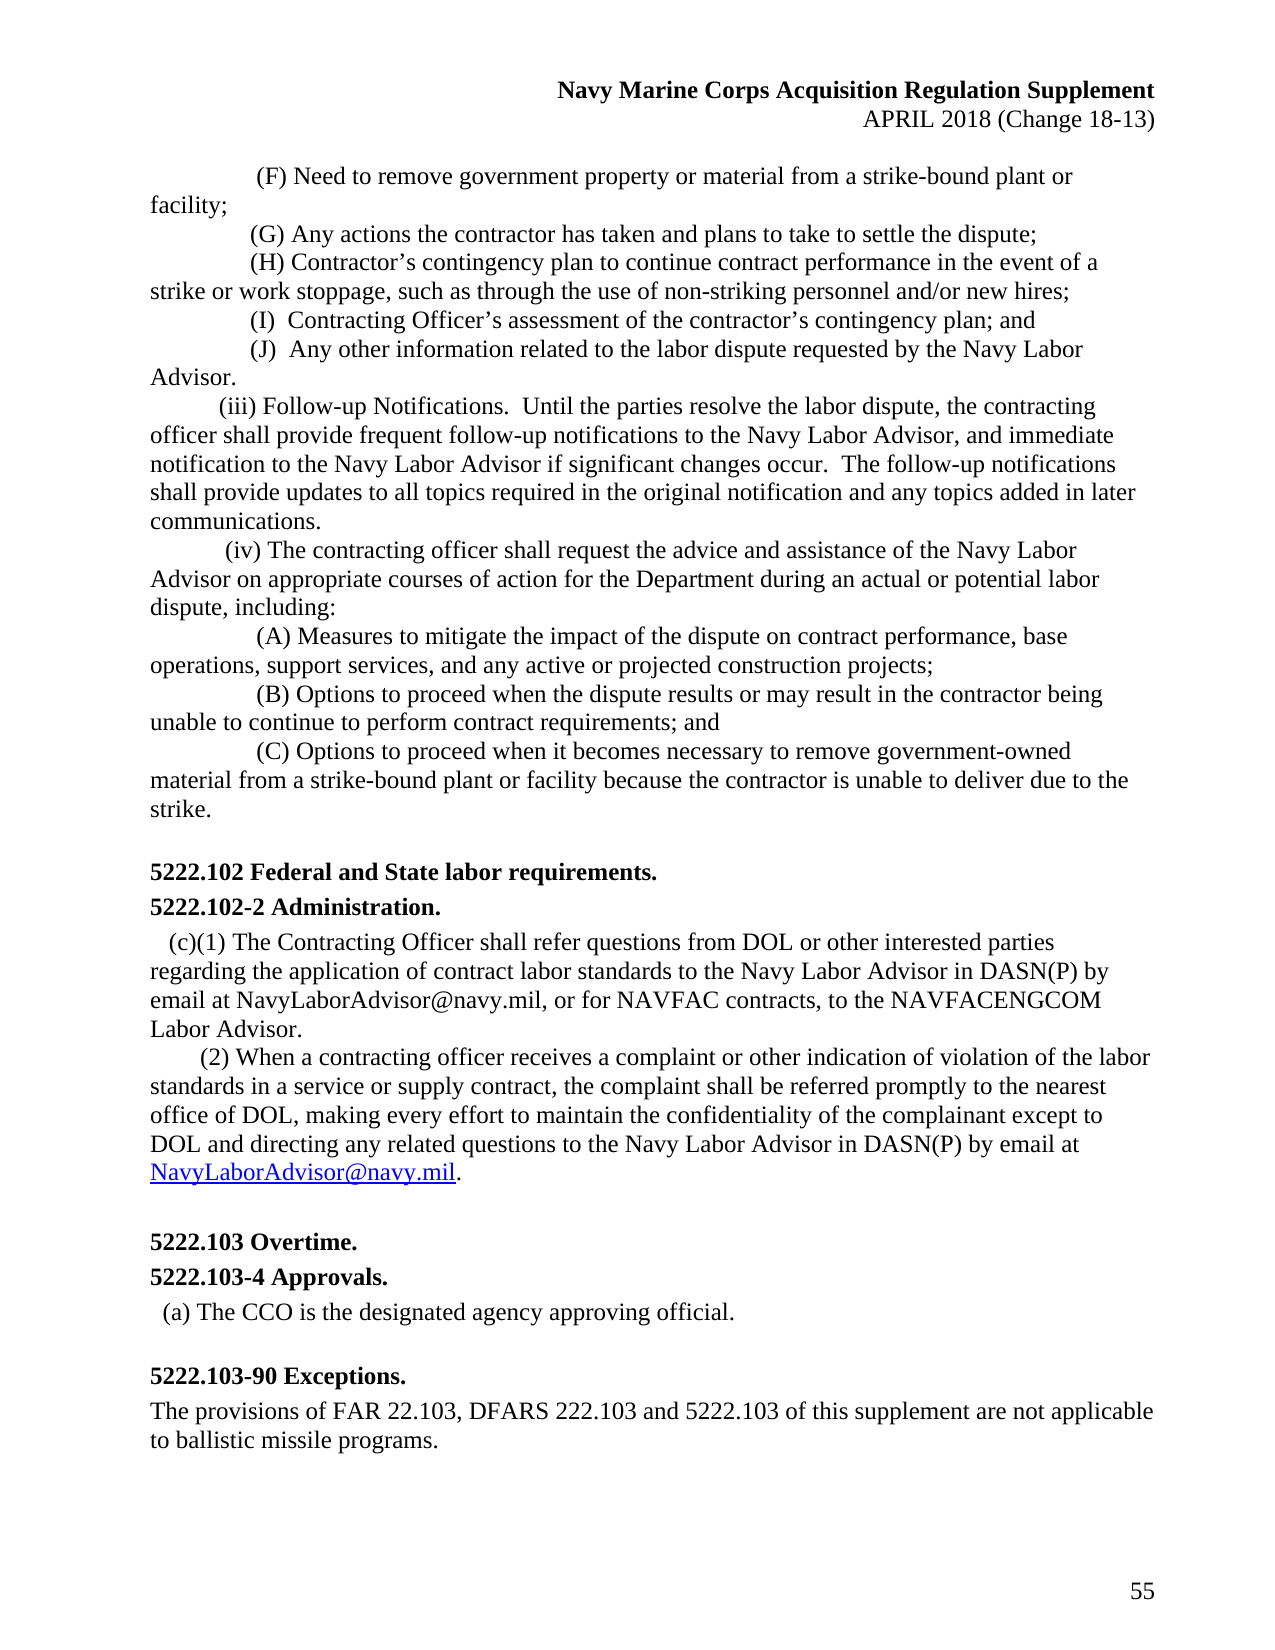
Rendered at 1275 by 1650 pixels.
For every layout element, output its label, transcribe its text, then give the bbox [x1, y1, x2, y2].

text (2) When a contracting officer receives a complaint or other indication of violation of the labor standards in a service or supply contract, the complaint shall be referred promptly to the nearest office of DOL, making every effort to maintain the confidentiality of the complainant except to DOL and directing any related questions to the Navy Labor Advisor in DASN(P) by email at NavyLaborAdvisor@navy.mil. [150, 1042, 1155, 1186]
subtitle 5222.102-2 Administration. [150, 892, 1155, 921]
text (a) The CCO is the designated agency approving official. [150, 1297, 1155, 1326]
text (H) Contractor’s contingency plan to continue contract performance in the event of a strike or work stoppage, such as through the use of non-striking personnel and/or new hires; [150, 247, 1155, 305]
text The provisions of FAR 22.103, DFARS 222.103 and 5222.103 of this supplement are not applicable to ballistic missile programs. [150, 1396, 1155, 1454]
text (G) Any actions the contractor has taken and plans to take to settle the dispute; [150, 219, 1155, 247]
text (I) Contracting Officer’s assessment of the contractor’s contingency plan; and [150, 305, 1155, 334]
text (iii) Follow-up Notifications. Until the parties resolve the labor dispute, the contracting officer shall provide frequent follow-up notifications to the Navy Labor Advisor, and immediate notification to the Navy Labor Advisor if significant changes occur. The follow-up notifications shall provide updates to all topics required in the original notification and any topics added in later communications. [150, 391, 1155, 535]
text (F) Need to remove government property or material from a strike-bound plant or facility; [150, 161, 1155, 219]
subtitle 5222.103-90 Exceptions. [150, 1361, 1155, 1390]
text (c)(1) The Contracting Officer shall refer questions from DOL or other interested parties regarding the application of contract labor standards to the Navy Labor Advisor in DASN(P) by email at NavyLaborAdvisor@navy.mil, or for NAVFAC contracts, to the NAVFACENGCOM Labor Advisor. [150, 927, 1155, 1042]
subtitle 5222.103 Overtime. [150, 1227, 1155, 1256]
subtitle 5222.102 Federal and State labor requirements. [150, 857, 1155, 886]
text (iv) The contracting officer shall request the advice and assistance of the Navy Labor Advisor on appropriate courses of action for the Department during an actual or potential labor dispute, including: [150, 535, 1155, 621]
text (J) Any other information related to the labor dispute requested by the Navy Labor Advisor. [150, 334, 1155, 391]
text (C) Options to proceed when it becomes necessary to remove government-owned material from a strike-bound plant or facility because the contractor is unable to deliver due to the strike. [150, 736, 1155, 851]
text (B) Options to proceed when the dispute results or may result in the contractor being unable to continue to perform contract requirements; and [150, 679, 1155, 736]
text (A) Measures to mitigate the impact of the dispute on contract performance, base operations, support services, and any active or projected construction projects; [150, 621, 1155, 679]
subtitle 5222.103-4 Approvals. [150, 1262, 1155, 1291]
